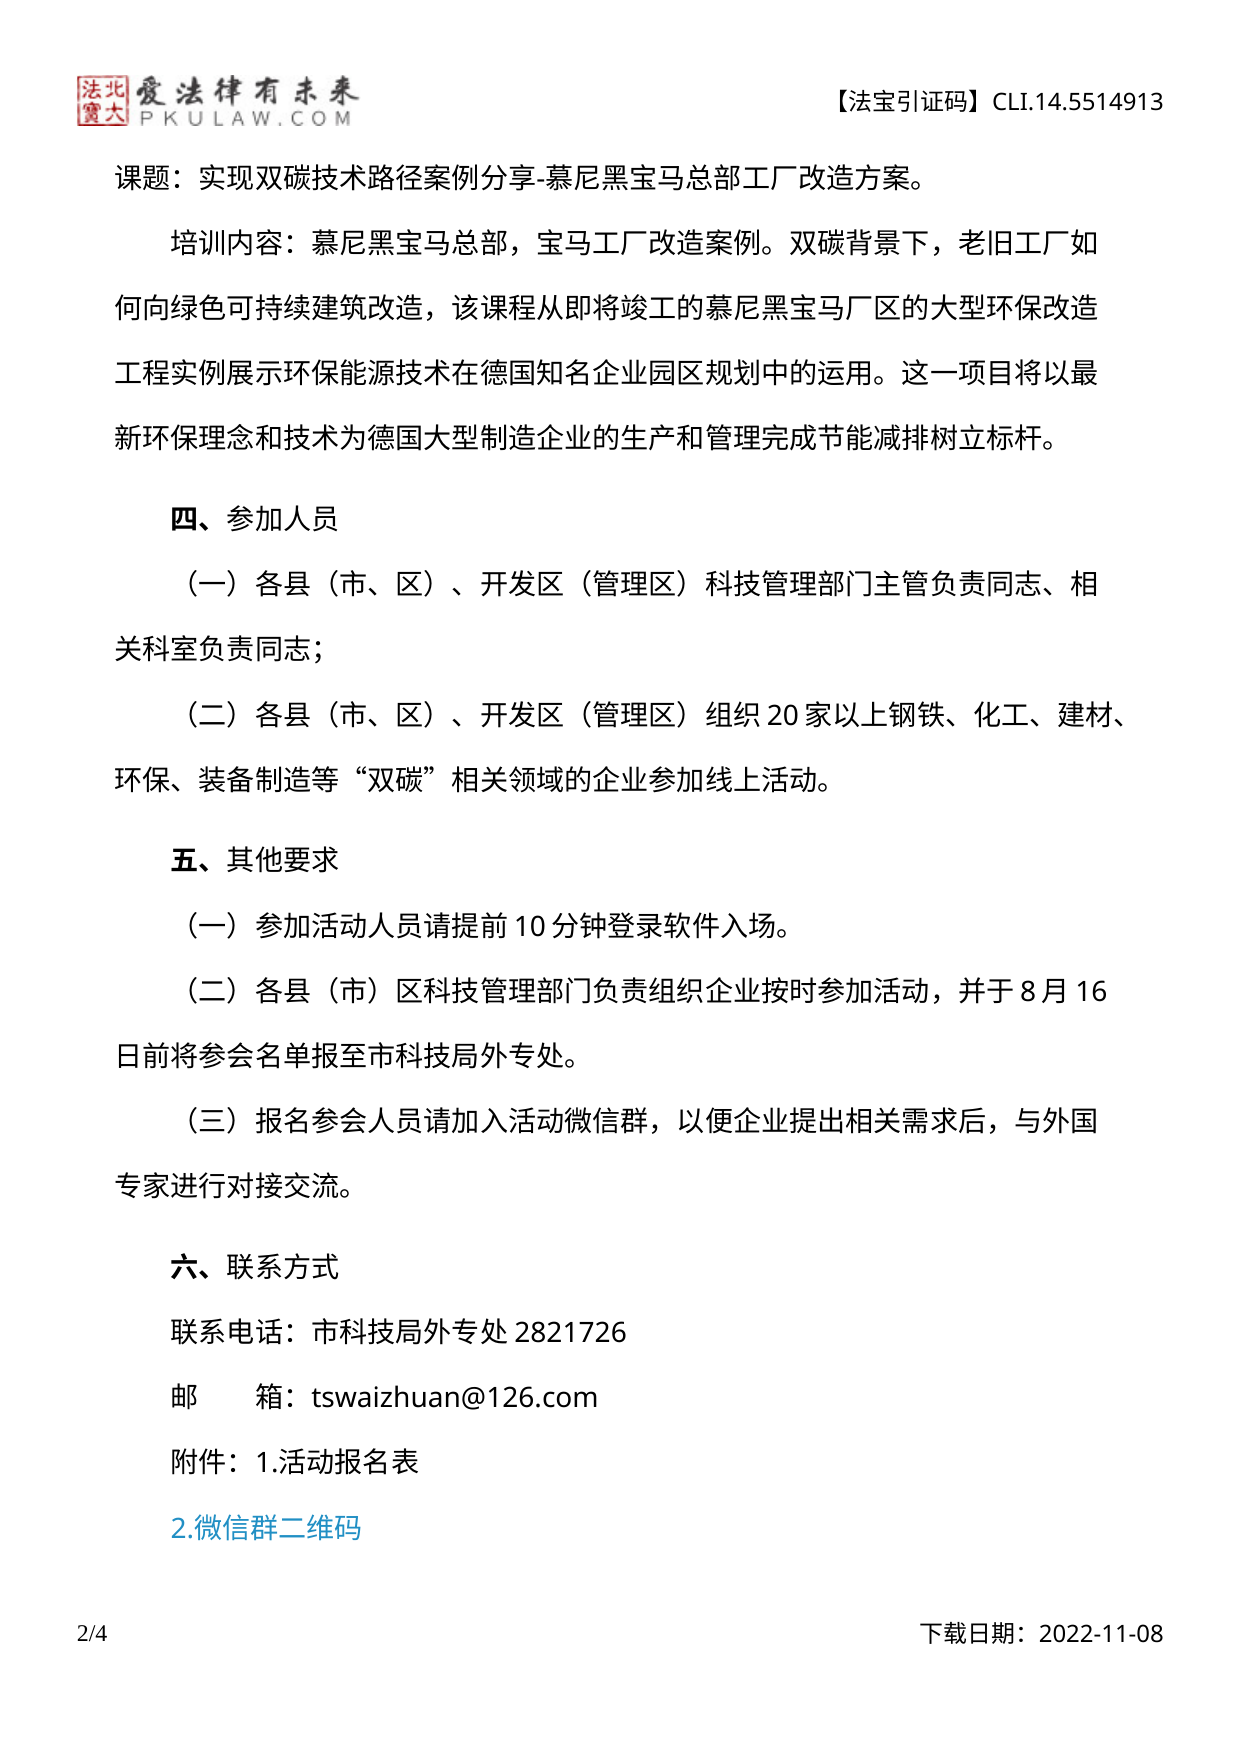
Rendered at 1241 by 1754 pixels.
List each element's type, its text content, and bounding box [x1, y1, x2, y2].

text 五、其他要求 （一）参加活动人员请提前10分钟登录软件入场。 （二）各县（市）区科技管理部门负责组织企业按时参加活动，并于8月16日前将参会名单报至市科技局外专处。 （三）报名参会人员请加入活动微信群，以便企业提出相关需求后，与外国专家进行对接交流。 [114, 838, 1126, 1205]
picture [76, 75, 361, 126]
text 四、参加人员 （一）各县（市、区）、开发区（管理区）科技管理部门主管负责同志、相关科室负责同志； （二）各县（市、区）、开发区（管理区）组织20家以上钢铁、化工、建材、环保、装备制造等“双碳”相关领域的企业参加线上活动。 [114, 497, 1126, 798]
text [114, 156, 1126, 457]
text 六、联系方式 联系电话：市科技局外专处 2821726 邮 箱：tswaizhuan@126.com 附件：1.活动报名表 2.微信群二维码 [114, 1245, 1126, 1546]
